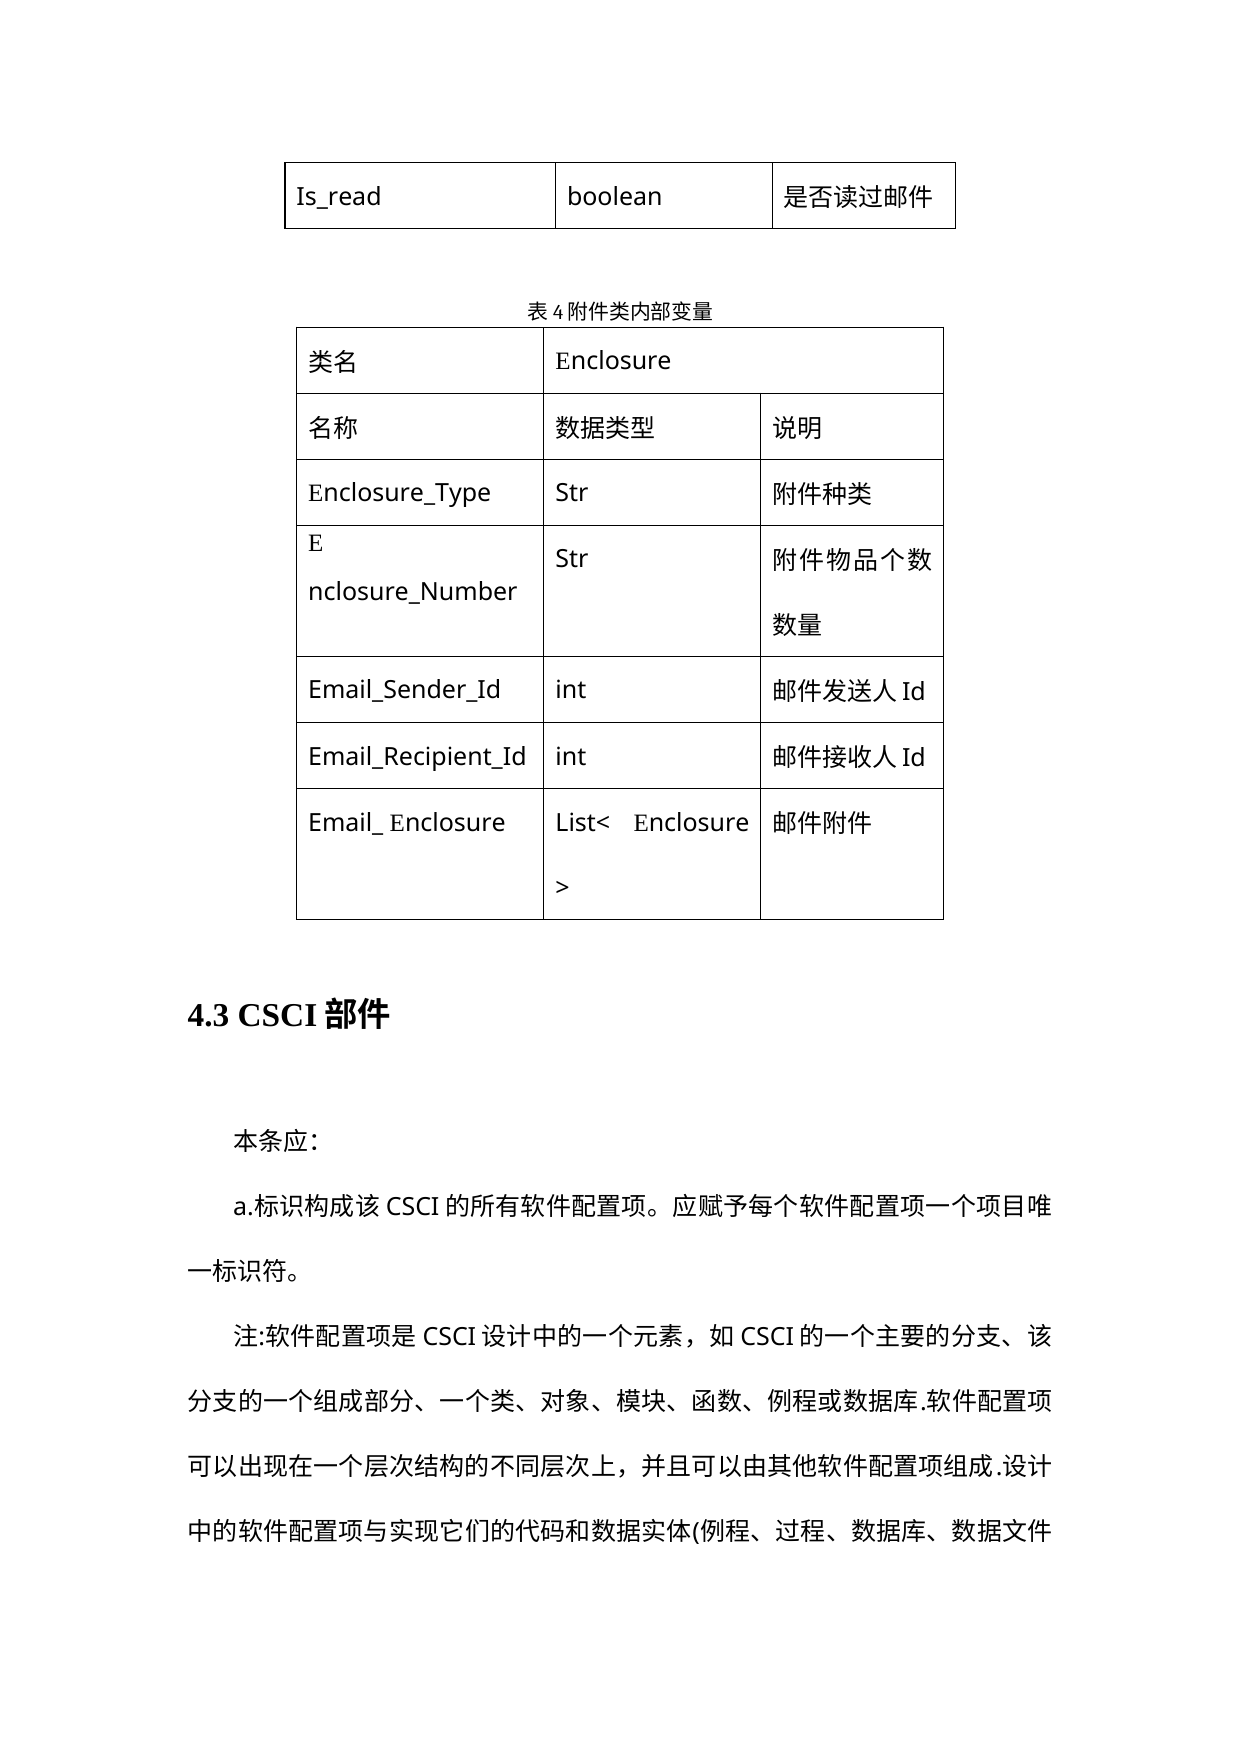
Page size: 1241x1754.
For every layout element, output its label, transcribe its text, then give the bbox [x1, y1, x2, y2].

table_cell 数据类型 [544, 394, 760, 459]
text 表 4附件类内部变量 [187, 294, 1053, 327]
subtitle 4.3 CSCI部件 [187, 979, 1053, 1044]
table_cell 邮件接收人Id [761, 723, 943, 788]
table_header Enclosure [544, 328, 943, 393]
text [187, 1302, 1053, 1562]
text 本条应： [187, 1107, 1053, 1172]
table_cell 邮件发送人Id [761, 657, 943, 722]
table_cell Str [544, 460, 760, 525]
table_cell Enclosure_Type [297, 460, 543, 525]
table_cell Email_Sender_Id [297, 657, 543, 722]
table_cell Is_read [286, 163, 555, 228]
table_cell List< Enclosure > [544, 789, 760, 919]
text a.标识构成该CSCI的所有软件配置项。应赋予每个软件配置项一个项目唯一标识符。 [187, 1172, 1053, 1302]
table_header 类名 [297, 328, 543, 393]
table_cell 邮件附件 [761, 789, 943, 919]
table_cell int [544, 657, 760, 722]
table_cell boolean [556, 163, 772, 228]
table_cell 是否读过邮件 [773, 163, 955, 228]
table_cell Email_Recipient_Id [297, 723, 543, 788]
table_cell Str [544, 526, 760, 656]
table_cell 名称 [297, 394, 543, 459]
table_cell 附件物品个数数量 [761, 526, 943, 656]
table_cell int [544, 723, 760, 788]
table_cell 说明 [761, 394, 943, 459]
table_cell Enclosure_Number [297, 526, 543, 656]
table_cell Email_ Enclosure [297, 789, 543, 919]
table_cell 附件种类 [761, 460, 943, 525]
